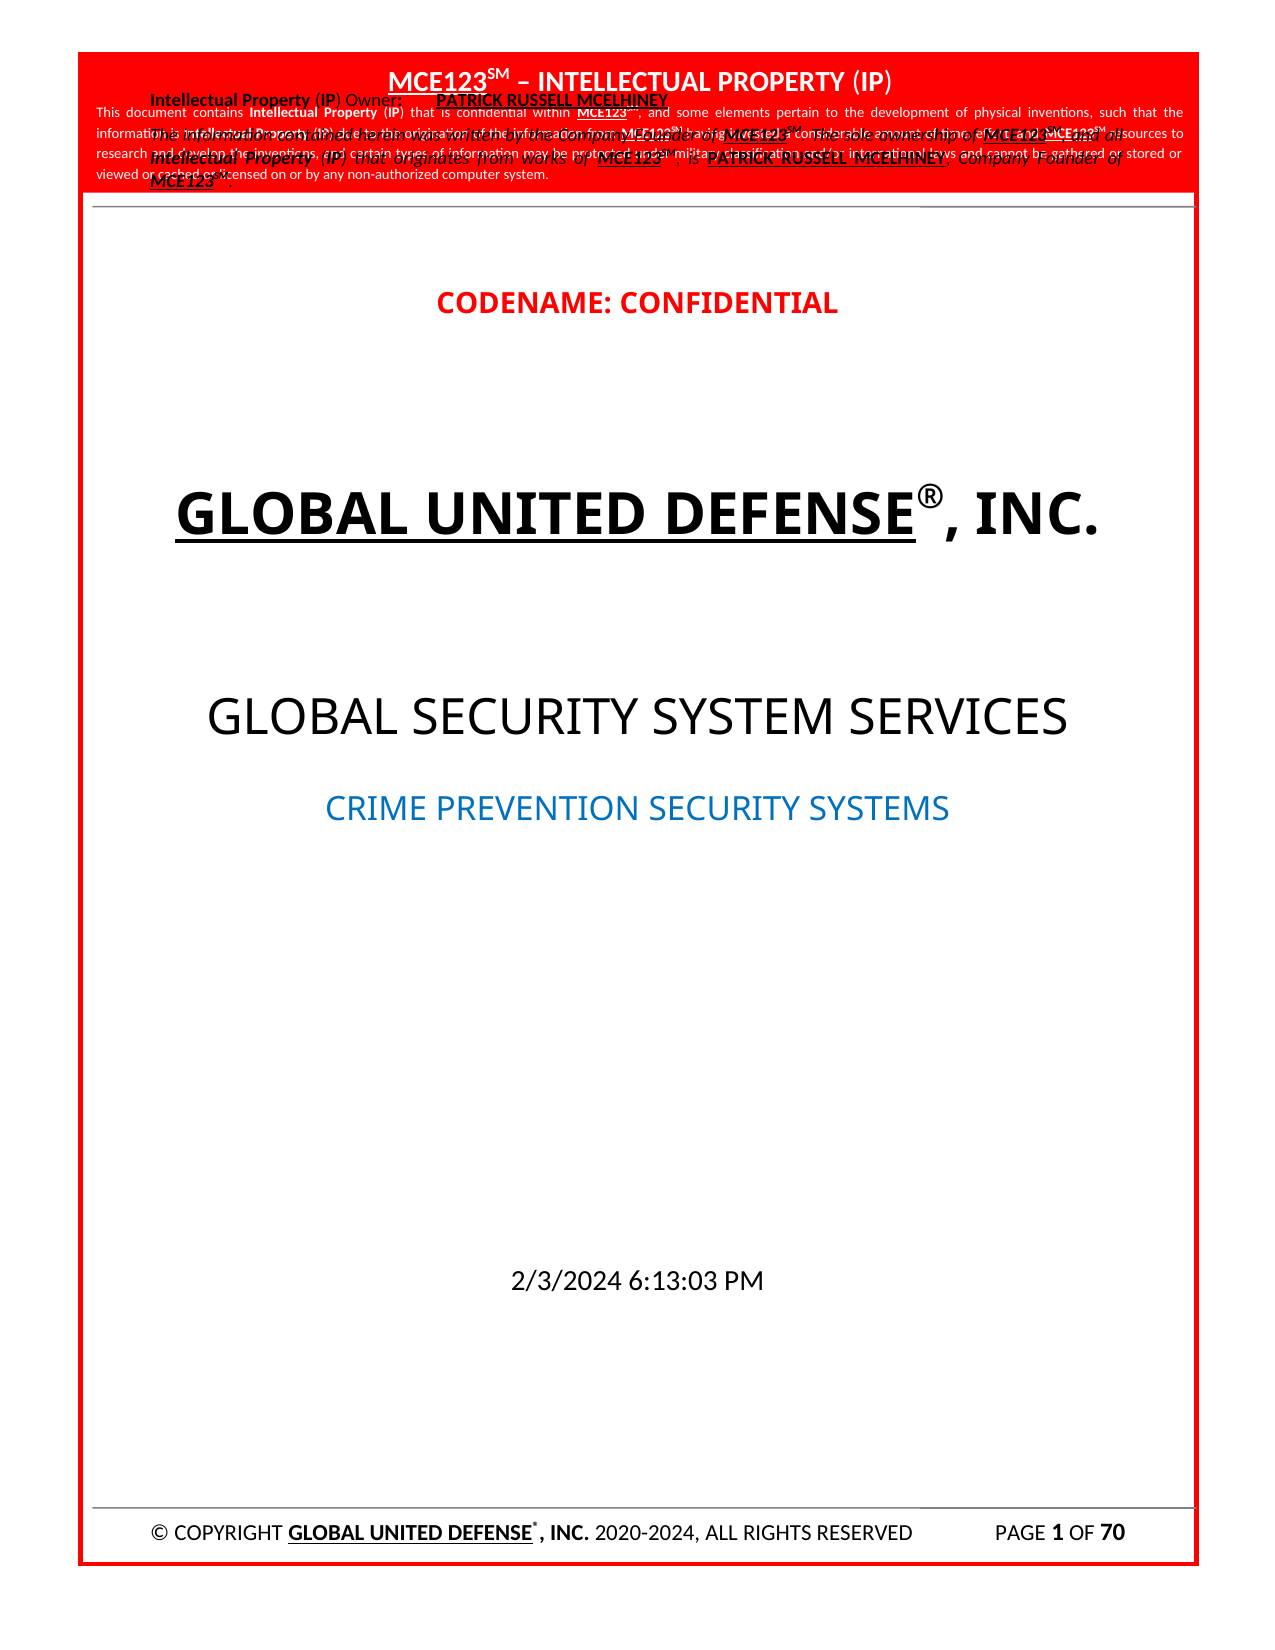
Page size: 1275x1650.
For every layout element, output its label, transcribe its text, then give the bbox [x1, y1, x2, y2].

text 2/3/2024 6:13:03 PM [150, 1262, 1125, 1298]
text GLOBAL UNITED DEFENSE®, INC. [150, 472, 1125, 551]
text CODENAME: CONFIDENTIAL [150, 282, 1125, 322]
text GLOBAL SECURITY SYSTEM SERVICES [150, 681, 1125, 749]
subtitle CRIME PREVENTION SECURITY SYSTEMS [150, 784, 1125, 830]
